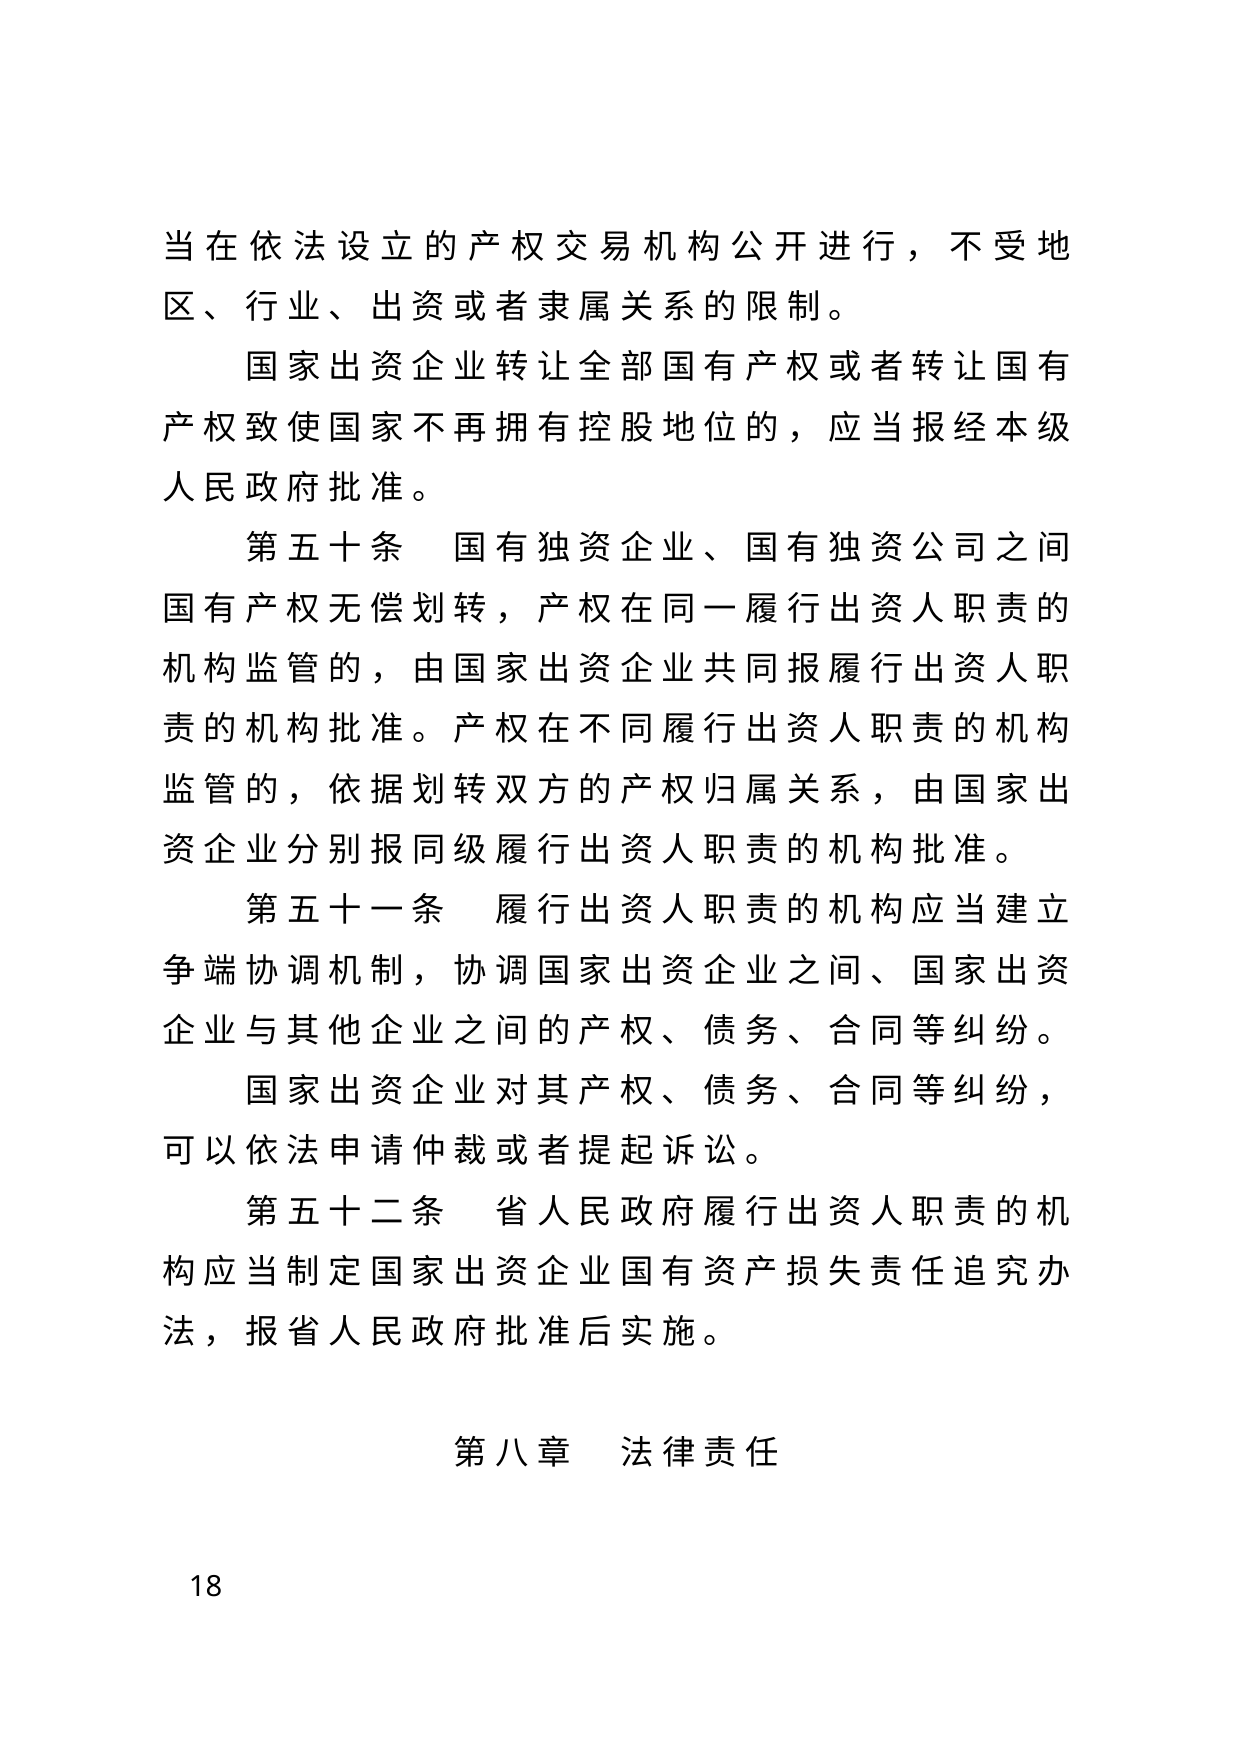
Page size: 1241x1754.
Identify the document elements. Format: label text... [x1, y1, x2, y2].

text 第五十一条 履行出资人职责的机构应当建立争端协调机制，协调国家出资企业之间、国家出资企业与其他企业之间的产权、债务、合同等纠纷。 [162, 877, 1078, 1058]
text 国家出资企业对其产权、债务、合同等纠纷，可以依法申请仲裁或者提起诉讼。 [162, 1058, 1078, 1178]
text 第八章 法律责任 [162, 1420, 1078, 1480]
text 第五十条 国有独资企业、国有独资公司之间国有产权无偿划转，产权在同一履行出资人职责的机构监管的，由国家出资企业共同报履行出资人职责的机构批准。产权在不同履行出资人职责的机构监管的，依据划转双方的产权归属关系，由国家出资企业分别报同级履行出资人职责的机构批准。 [162, 515, 1078, 877]
text 国家出资企业转让全部国有产权或者转让国有产权致使国家不再拥有控股地位的，应当报经本级人民政府批准。 [162, 334, 1078, 515]
text 第五十二条 省人民政府履行出资人职责的机构应当制定国家出资企业国有资产损失责任追究办法，报省人民政府批准后实施。 [162, 1178, 1078, 1359]
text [162, 213, 1078, 334]
